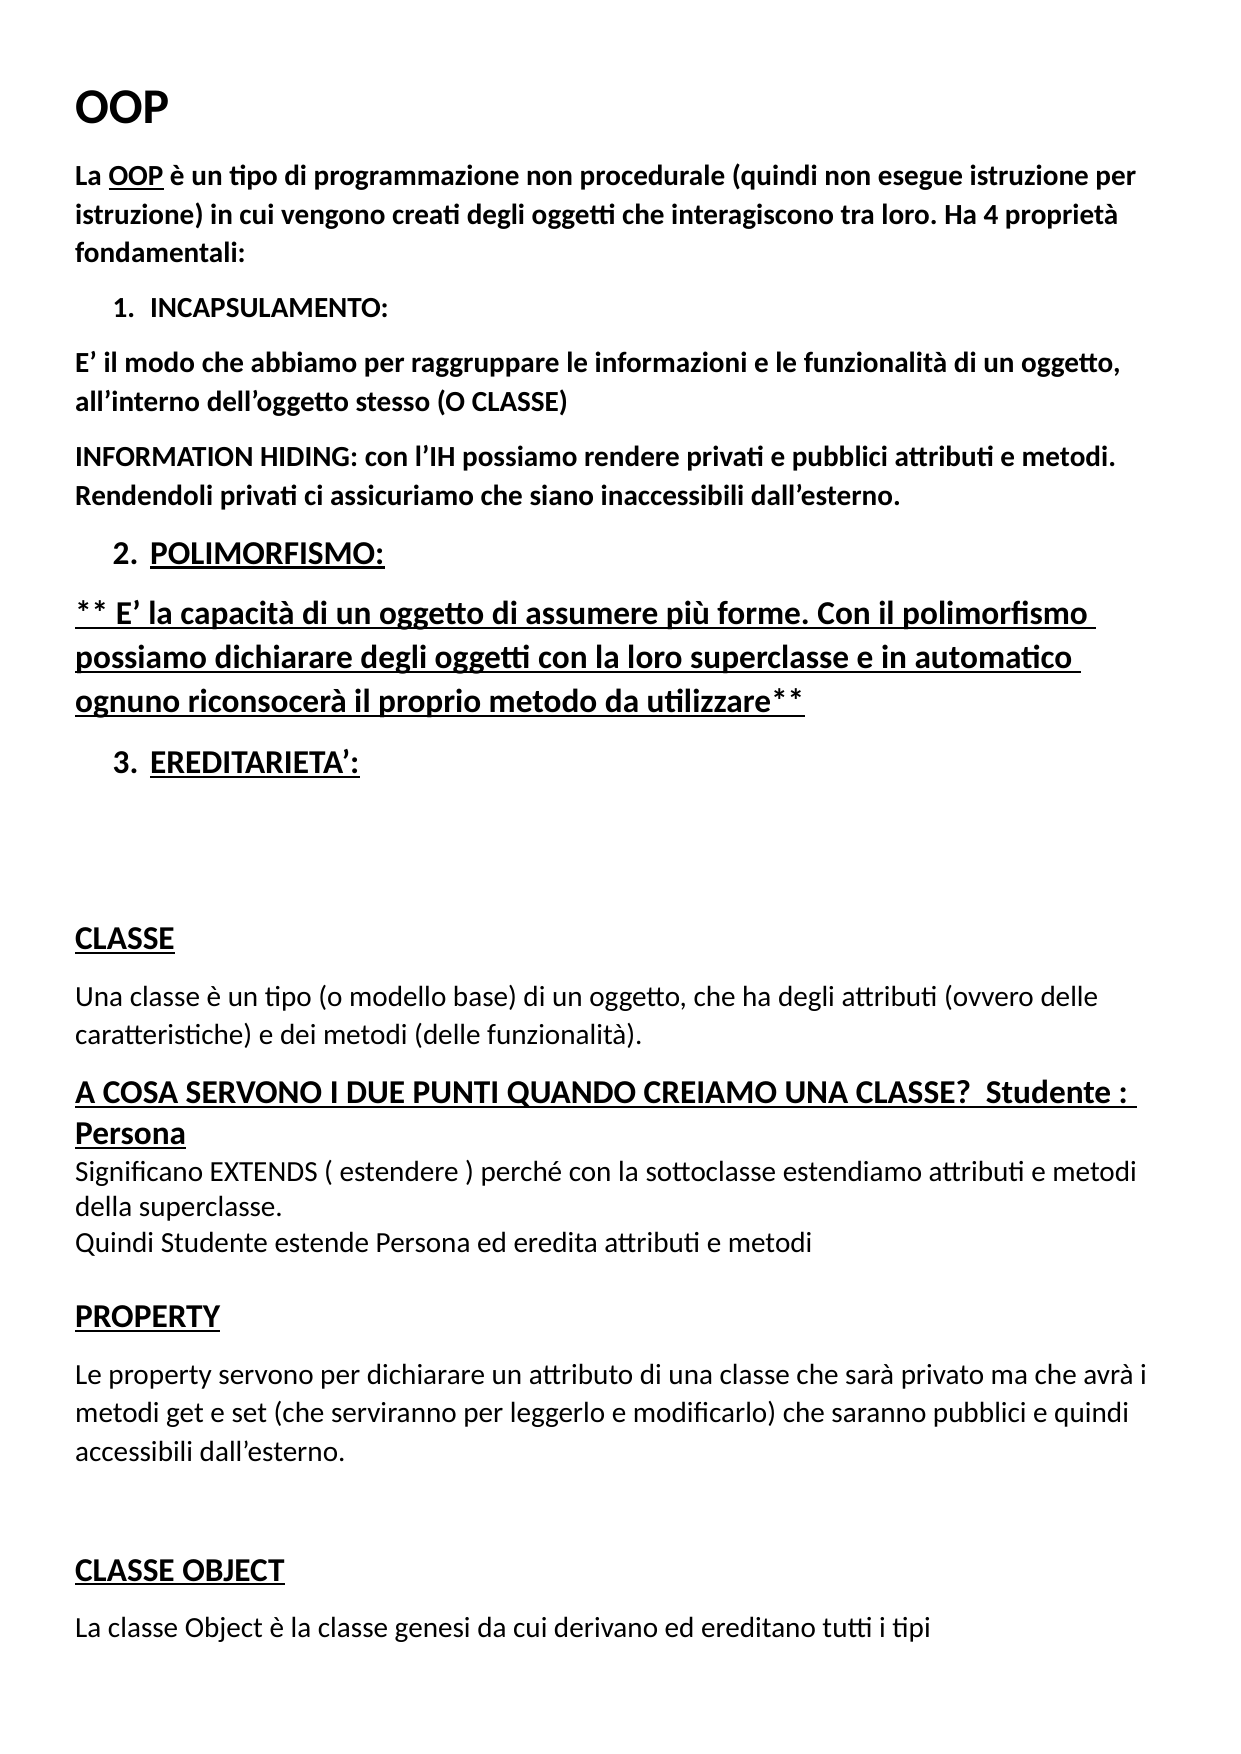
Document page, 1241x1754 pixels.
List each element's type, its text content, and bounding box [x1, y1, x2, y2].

list INCAPSULAMENTO: [112, 289, 1165, 325]
text Quindi Studente estende Persona ed eredita attributi e metodi [75, 1224, 1165, 1260]
text OOP [75, 75, 1165, 136]
text CLASSE [75, 917, 1165, 958]
text Significano EXTENDS ( estendere ) perché con la sottoclasse estendiamo attributi e metodi della superclasse. [75, 1153, 1165, 1224]
text La OOP è un tipo di programmazione non procedurale (quindi non esegue istruzione per istruzione) in cui vengono creati degli oggetti che interagiscono tra loro. Ha 4 proprietà fondamentali: [75, 157, 1165, 270]
text PROPERTY [75, 1295, 1165, 1336]
text E’ il modo che abbiamo per raggruppare le informazioni e le funzionalità di un oggetto, all’interno dell’oggetto stesso (O CLASSE) [75, 344, 1165, 419]
text CLASSE OBJECT [75, 1548, 1165, 1589]
text La classe Object è la classe genesi da cui derivano ed ereditano tutti i tipi [75, 1609, 1165, 1645]
list EREDITARIETA’: [112, 741, 1165, 782]
text Una classe è un tipo (o modello base) di un oggetto, che ha degli attributi (ovvero delle caratteristiche) e dei metodi (delle funzionalità). [75, 978, 1165, 1052]
list POLIMORFISMO: [112, 532, 1165, 572]
text ** E’ la capacità di un oggetto di assumere più forme. Con il polimorfismo possiamo dichiarare degli oggetti con la loro superclasse e in automatico ognuno riconsocerà il proprio metodo da utilizzare** [75, 592, 1165, 721]
text INFORMATION HIDING: con l’IH possiamo rendere privati e pubblici attributi e metodi. Rendendoli privati ci assicuriamo che siano inaccessibili dall’esterno. [75, 438, 1165, 512]
text A COSA SERVONO I DUE PUNTI QUANDO CREIAMO UNA CLASSE? Studente : Persona [75, 1071, 1165, 1153]
